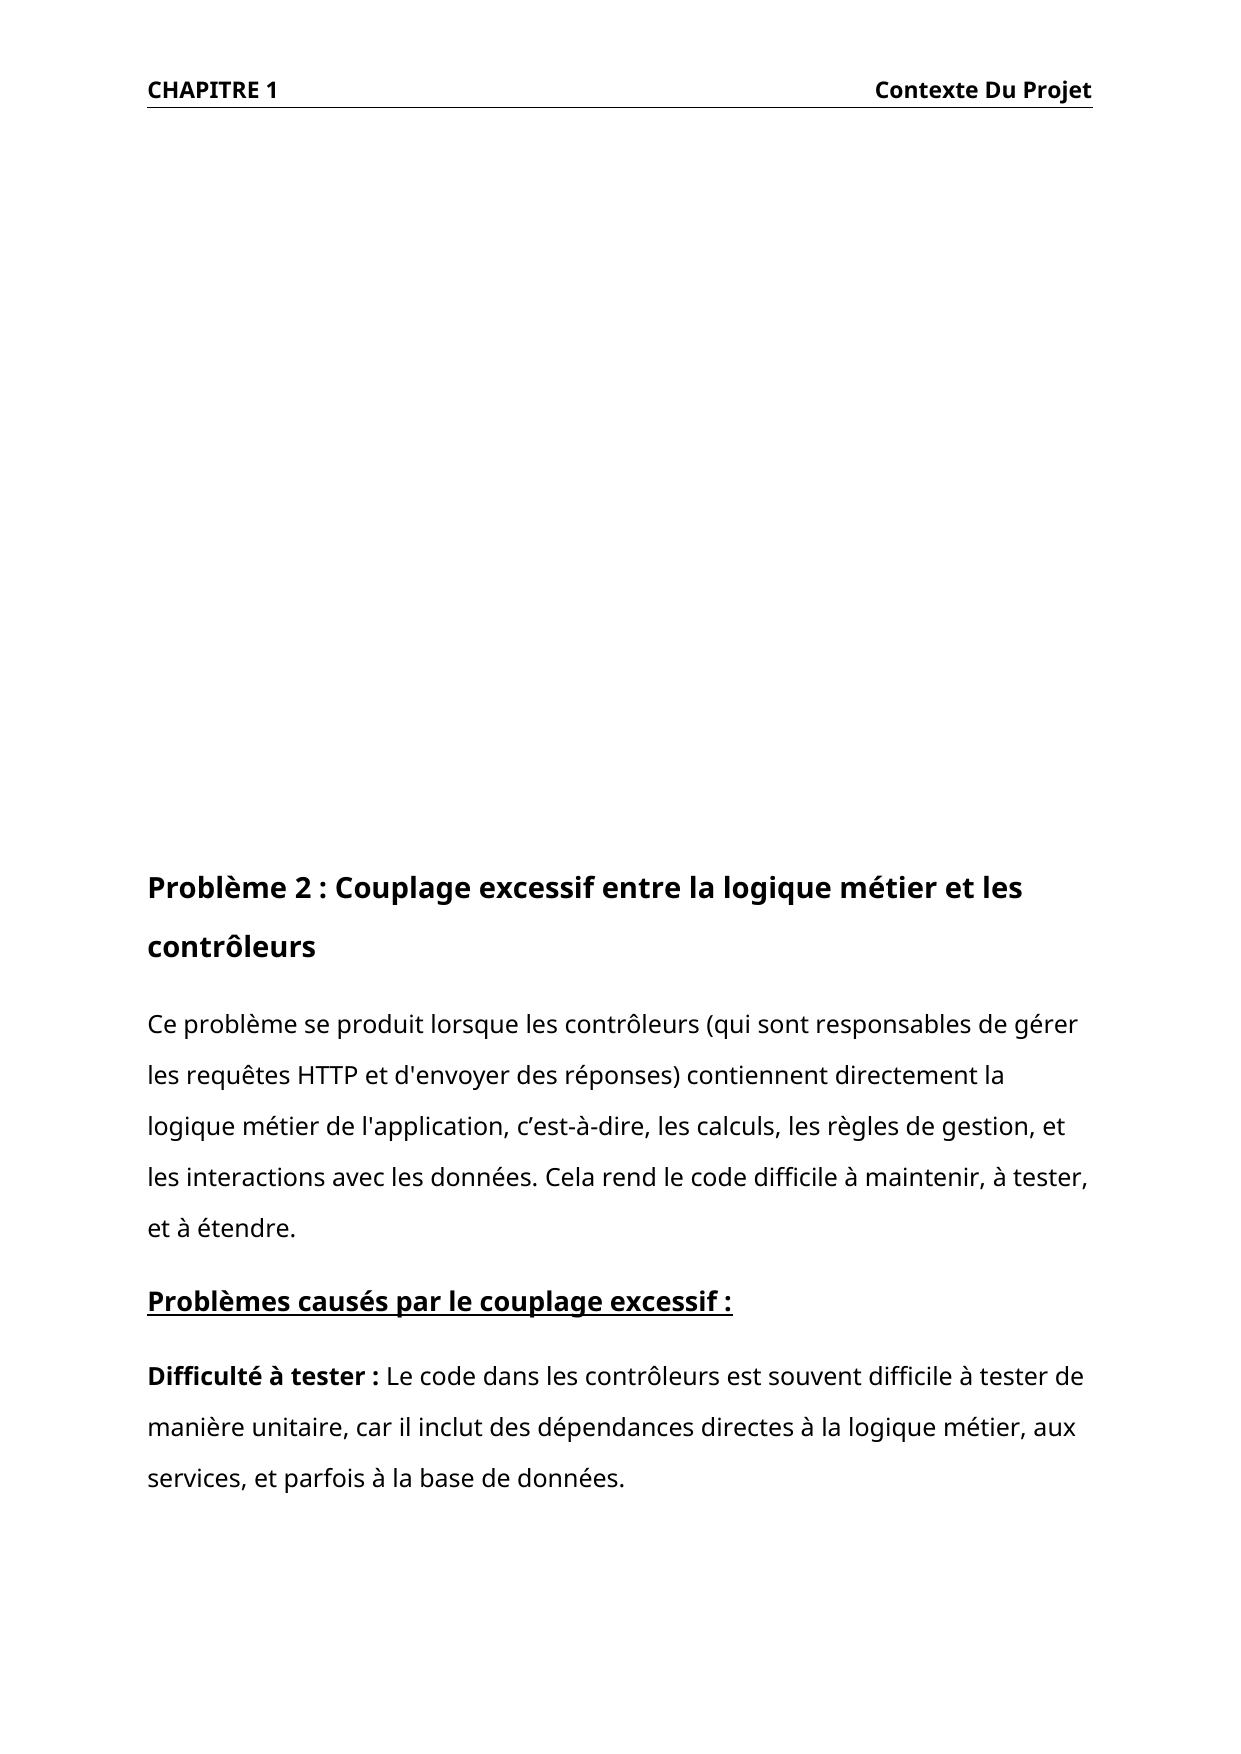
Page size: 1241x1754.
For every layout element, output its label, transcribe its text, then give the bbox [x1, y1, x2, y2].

text Ce problème se produit lorsque les contrôleurs (qui sont responsables de gérer les requêtes HTTP et d'envoyer des réponses) contiennent directement la logique métier de l'application, c’est-à-dire, les calculs, les règles de gestion, et les interactions avec les données. Cela rend le code difficile à maintenir, à tester, et à étendre. [147, 1007, 1093, 1245]
text Problème 2 : Couplage excessif entre la logique métier et les contrôleurs [147, 867, 1093, 966]
text Problèmes causés par le couplage excessif : [147, 1283, 1093, 1320]
text Difficulté à tester : Le code dans les contrôleurs est souvent difficile à tester de manière unitaire, car il inclut des dépendances directes à la logique métier, aux services, et parfois à la base de données. [147, 1359, 1093, 1495]
